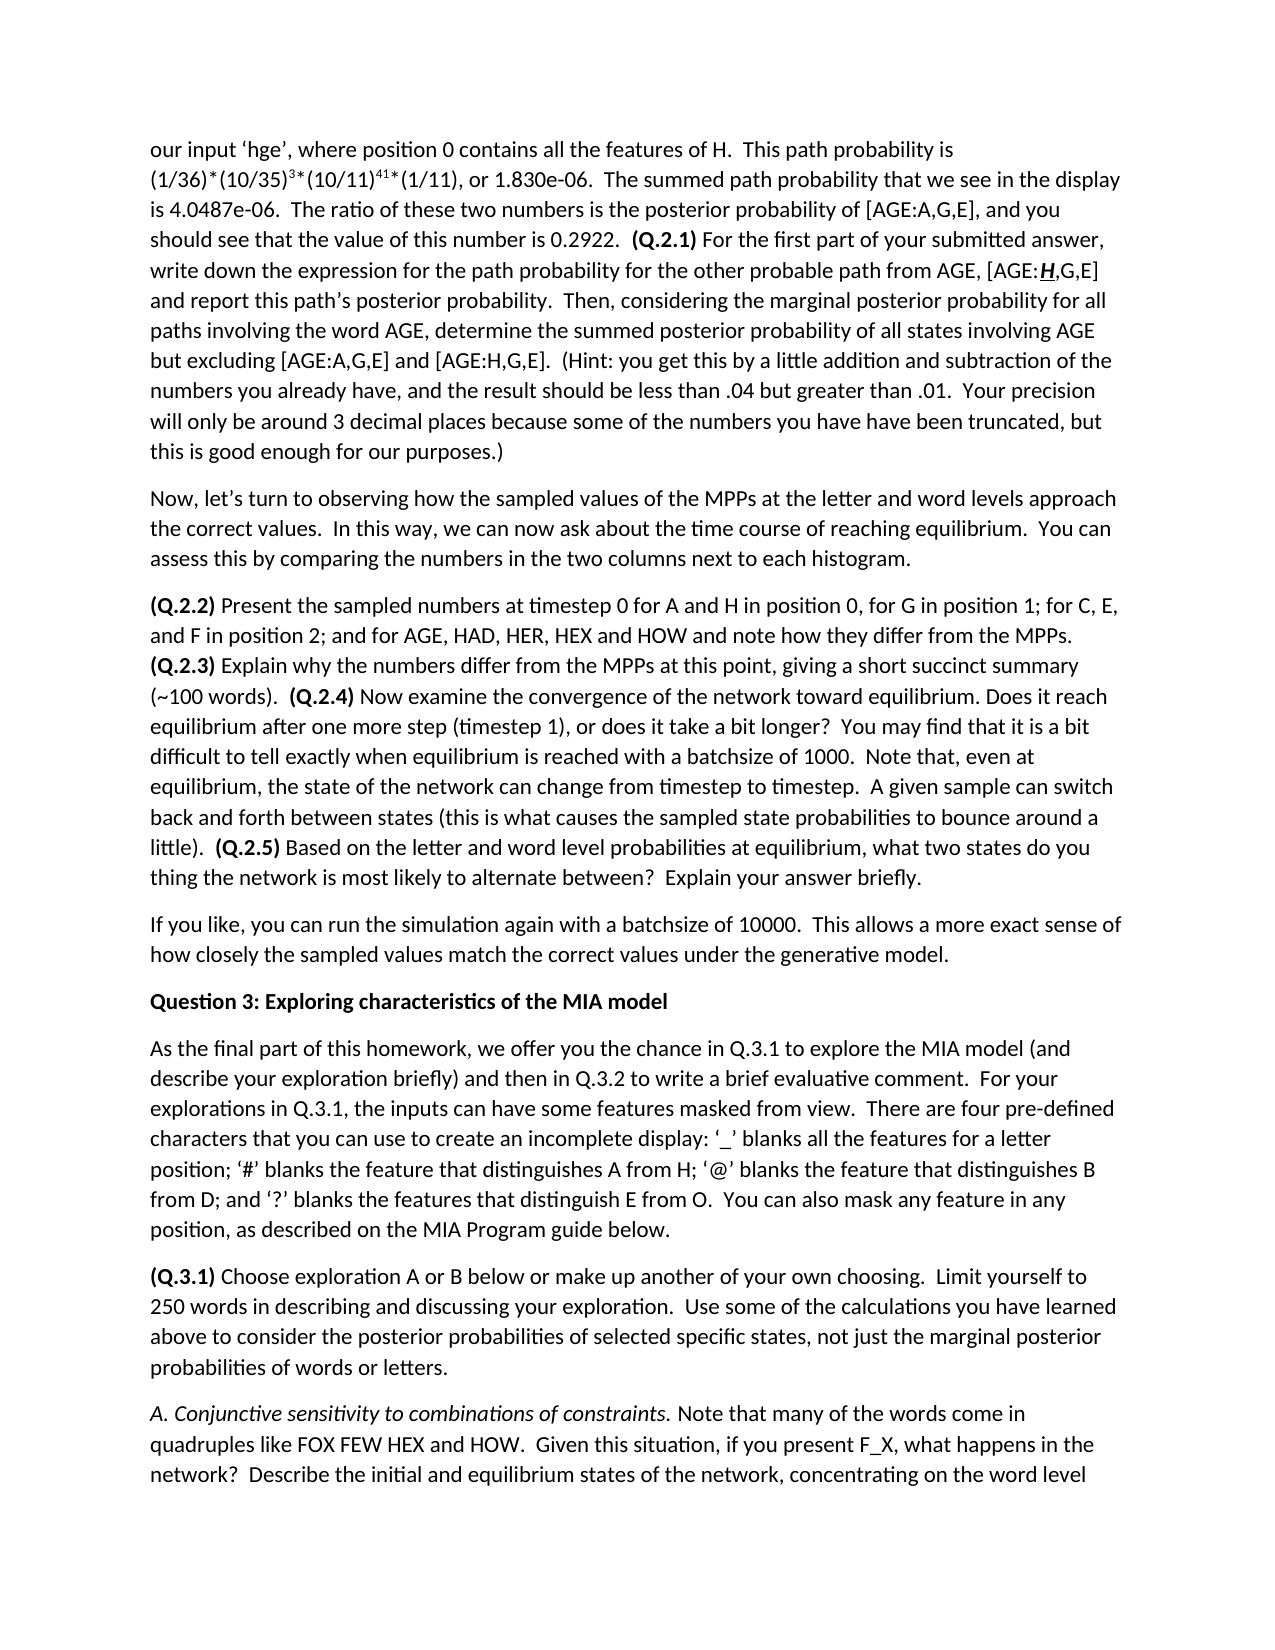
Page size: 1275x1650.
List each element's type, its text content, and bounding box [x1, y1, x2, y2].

text (Q.3.1) Choose exploration A or B below or make up another of your own choosing. Limit yourself to 250 words in describing and discussing your exploration. Use some of the calculations you have learned above to consider the posterior probabilities of selected specific states, not just the marginal posterior probabilities of words or letters. [150, 1262, 1125, 1381]
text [150, 1399, 1125, 1488]
text (Q.2.2) Present the sampled numbers at timestep 0 for A and H in position 0, for G in position 1; for C, E, and F in position 2; and for AGE, HAD, HER, HEX and HOW and note how they differ from the MPPs. (Q.2.3) Explain why the numbers differ from the MPPs at this point, giving a short succinct summary (~100 words). (Q.2.4) Now examine the convergence of the network toward equilibrium. Does it reach equilibrium after one more step (timestep 1), or does it take a bit longer? You may find that it is a bit difficult to tell exactly when equilibrium is reached with a batchsize of 1000. Note that, even at equilibrium, the state of the network can change from timestep to timestep. A given sample can switch back and forth between states (this is what causes the sampled state probabilities to bounce around a little). (Q.2.5) Based on the letter and word level probabilities at equilibrium, what two states do you thing the network is most likely to alternate between? Explain your answer briefly. [150, 591, 1125, 891]
text As the final part of this homework, we offer you the chance in Q.3.1 to explore the MIA model (and describe your exploration briefly) and then in Q.3.2 to write a brief evaluative comment. For your explorations in Q.3.1, the inputs can have some features masked from view. There are four pre-defined characters that you can use to create an incomplete display: ‘_’ blanks all the features for a letter position; ‘#’ blanks the feature that distinguishes A from H; ‘@’ blanks the feature that distinguishes B from D; and ‘?’ blanks the features that distinguish E from O. You can also mask any feature in any position, as described on the MIA Program guide below. [150, 1034, 1125, 1243]
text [150, 135, 1125, 465]
text If you like, you can run the simulation again with a batchsize of 10000. This allows a more exact sense of how closely the sampled values match the correct values under the generative model. [150, 910, 1125, 968]
text Question 3: Exploring characteristics of the MIA model [150, 987, 1125, 1015]
text Now, let’s turn to observing how the sampled values of the MPPs at the letter and word levels approach the correct values. In this way, we can now ask about the time course of reaching equilibrium. You can assess this by comparing the numbers in the two columns next to each histogram. [150, 484, 1125, 572]
